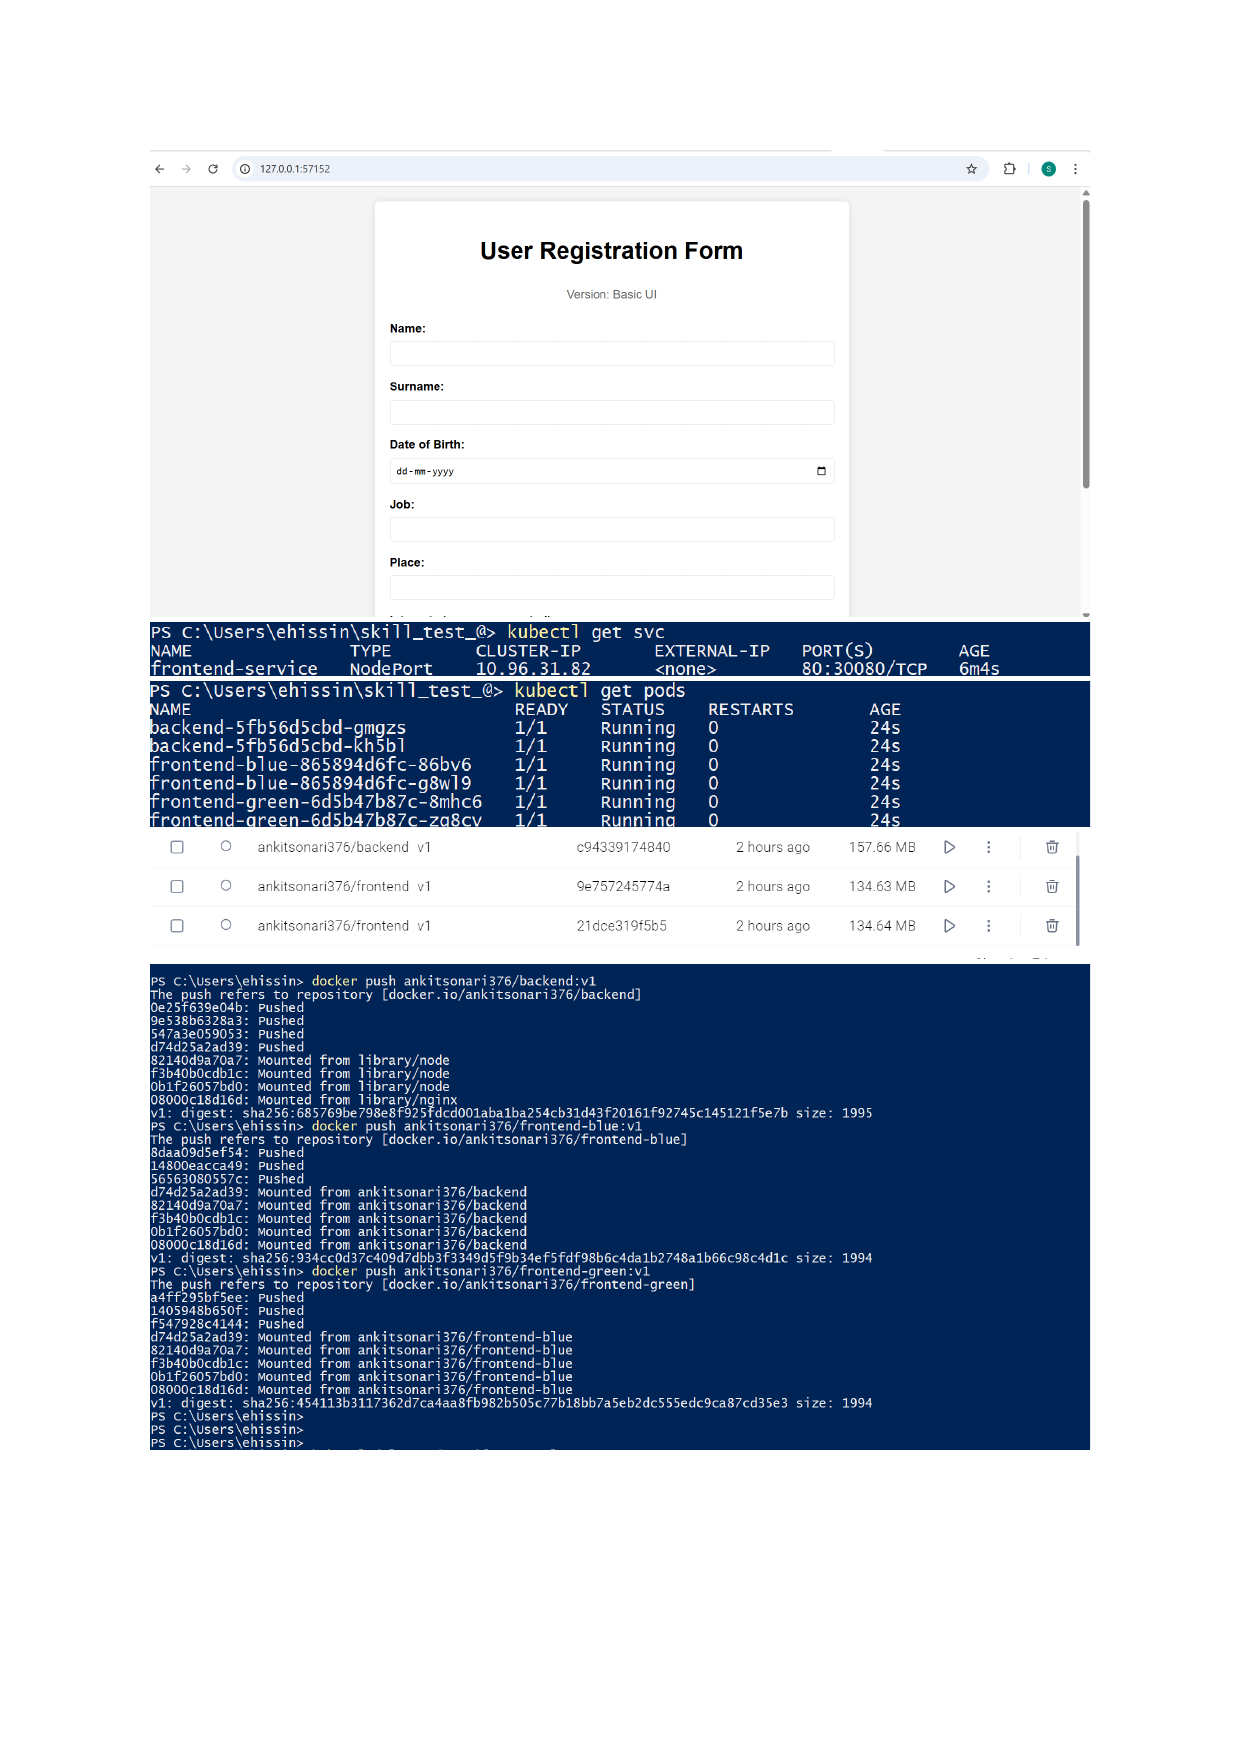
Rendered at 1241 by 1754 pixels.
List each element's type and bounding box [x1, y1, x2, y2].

picture [150, 150, 1091, 617]
picture [150, 681, 1091, 827]
picture [150, 964, 1091, 1450]
picture [150, 622, 1091, 676]
picture [150, 832, 1091, 959]
